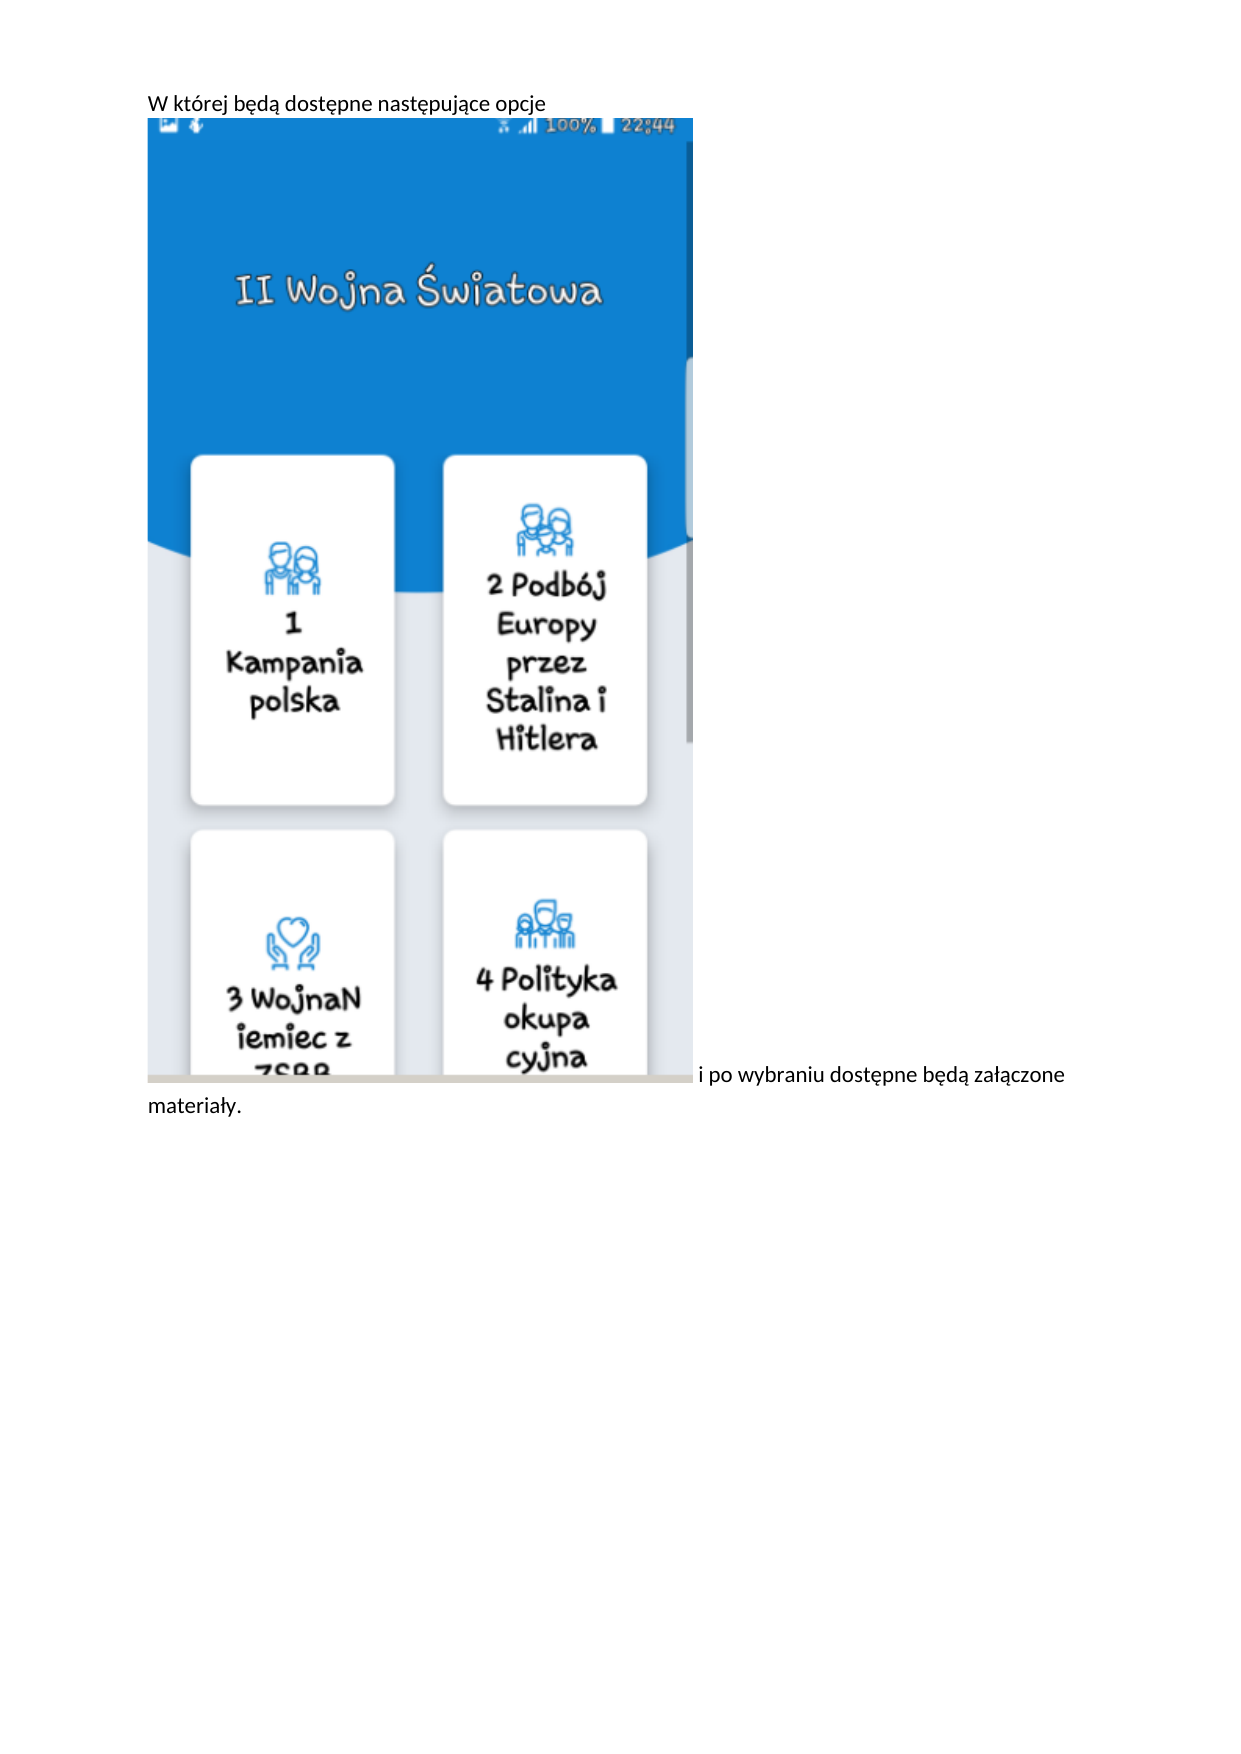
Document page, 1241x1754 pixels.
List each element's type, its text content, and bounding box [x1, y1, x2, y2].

picture [147, 118, 693, 1083]
